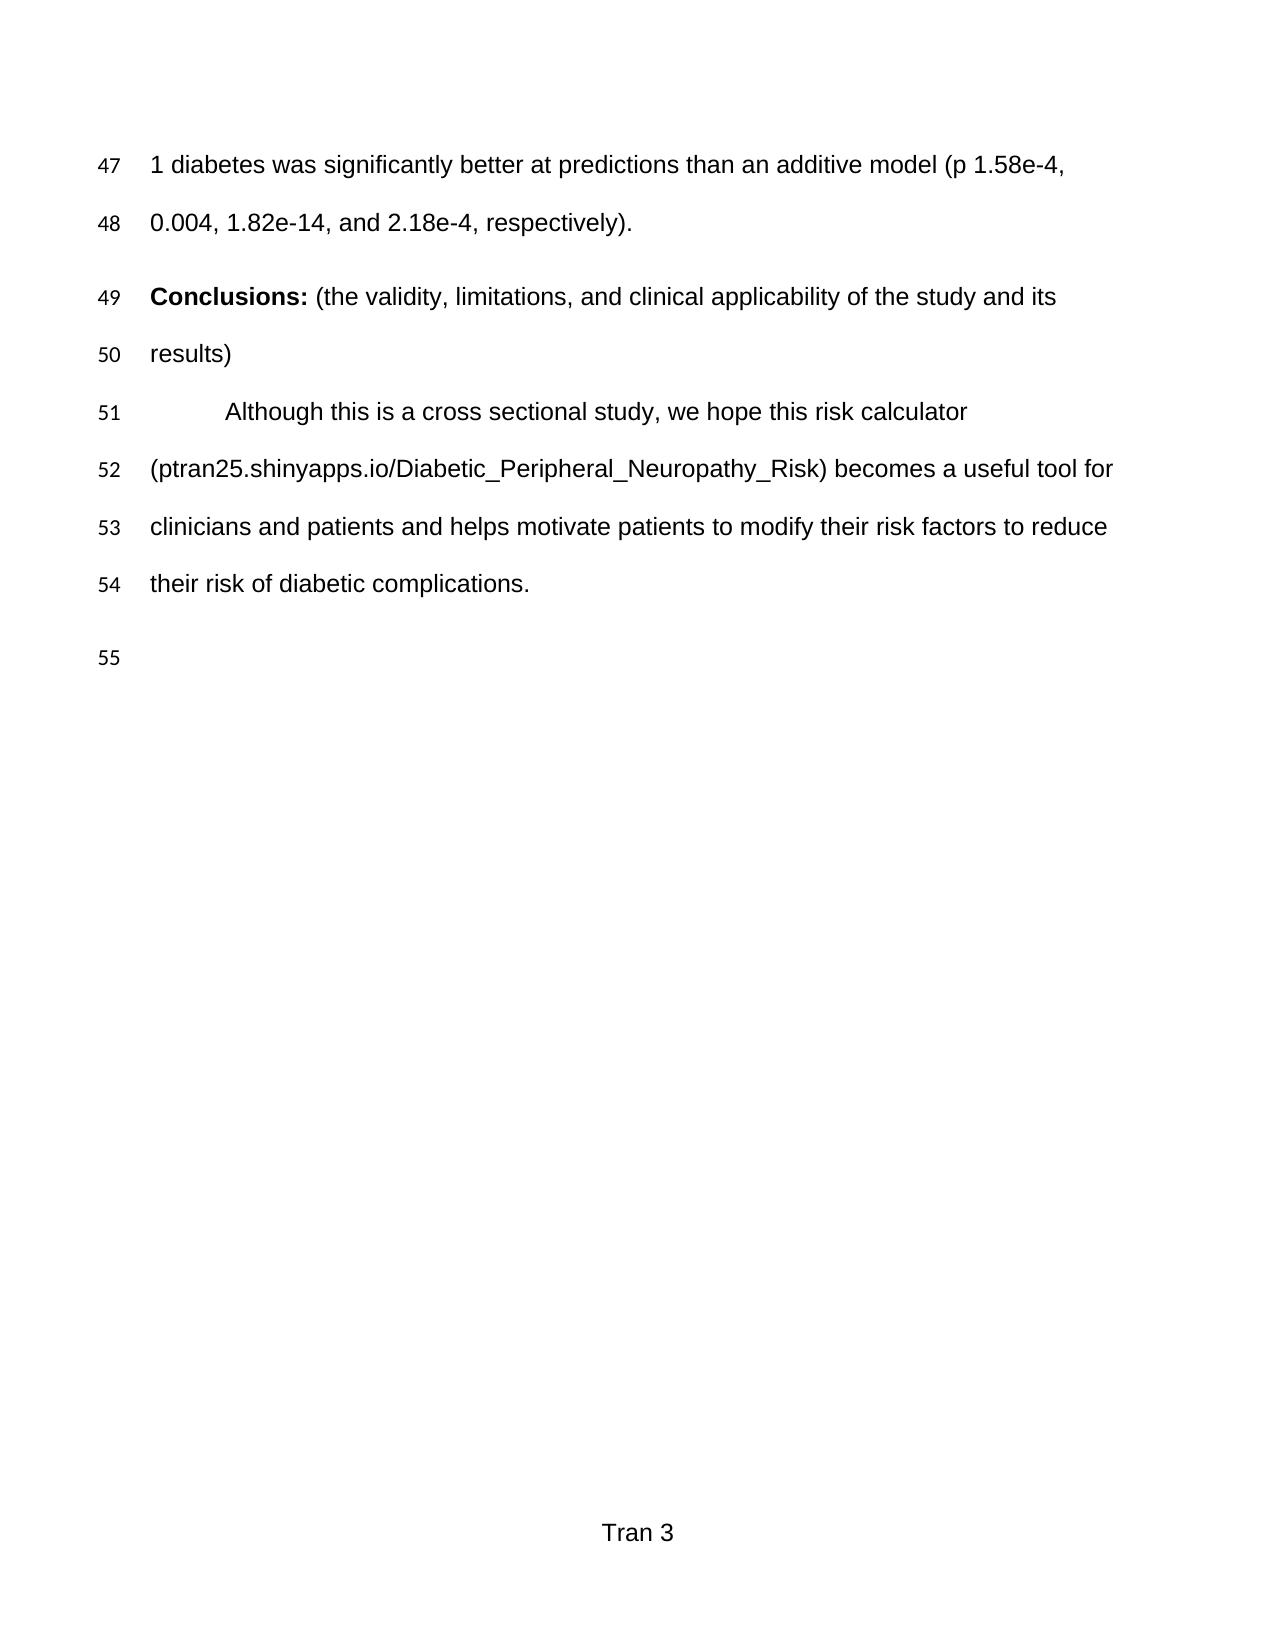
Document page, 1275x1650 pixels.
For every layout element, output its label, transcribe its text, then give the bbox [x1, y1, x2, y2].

text Although this is a cross sectional study, we hope this risk calculator (ptran25.shinyapps.io/Diabetic_Peripheral_Neuropathy_Risk) becomes a useful tool for clinicians and patients and helps motivate patients to modify their risk factors to reduce their risk of diabetic complications. [150, 397, 1125, 598]
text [150, 150, 1125, 236]
text Conclusions: (the validity, limitations, and clinical applicability of the study and its results) [150, 282, 1125, 368]
